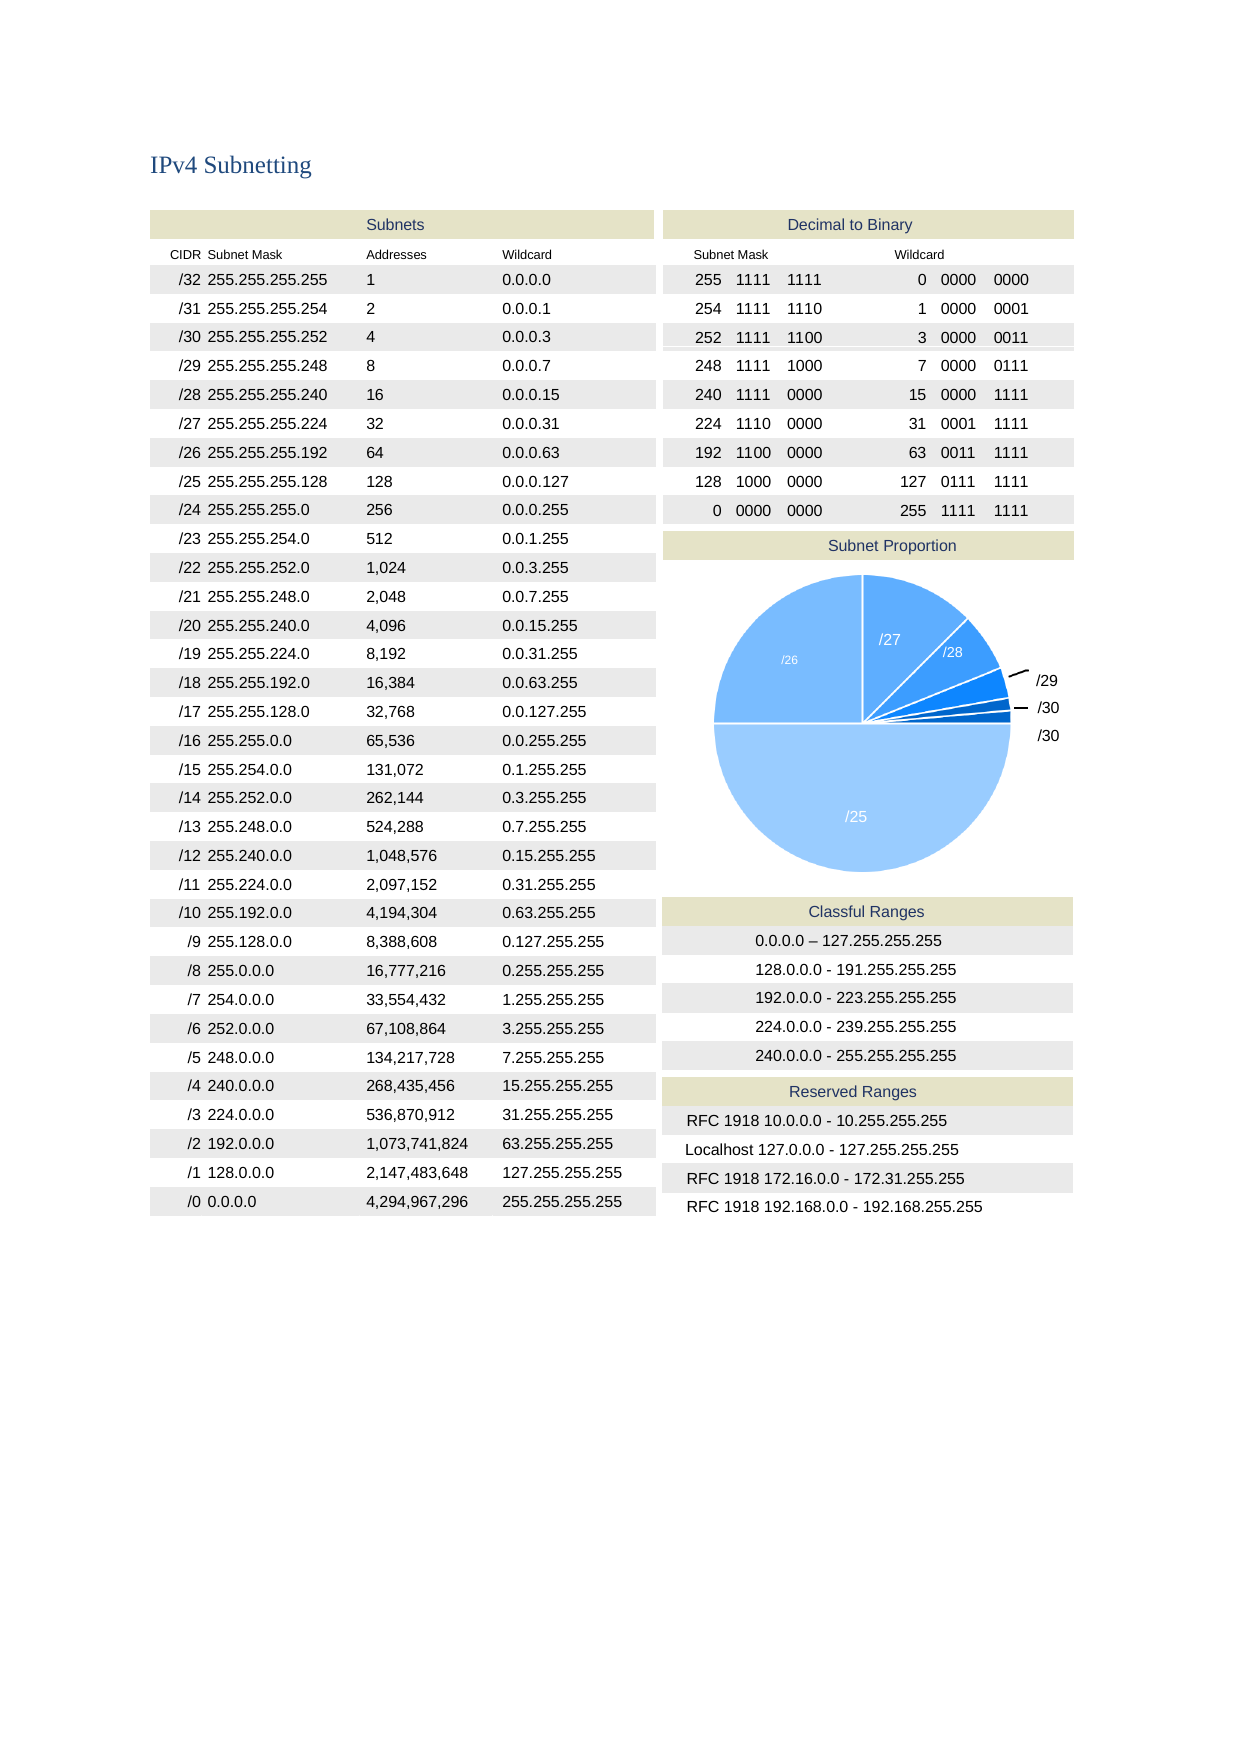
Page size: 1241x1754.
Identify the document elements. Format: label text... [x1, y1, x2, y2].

text IPv4 Subnetting [150, 150, 1090, 179]
